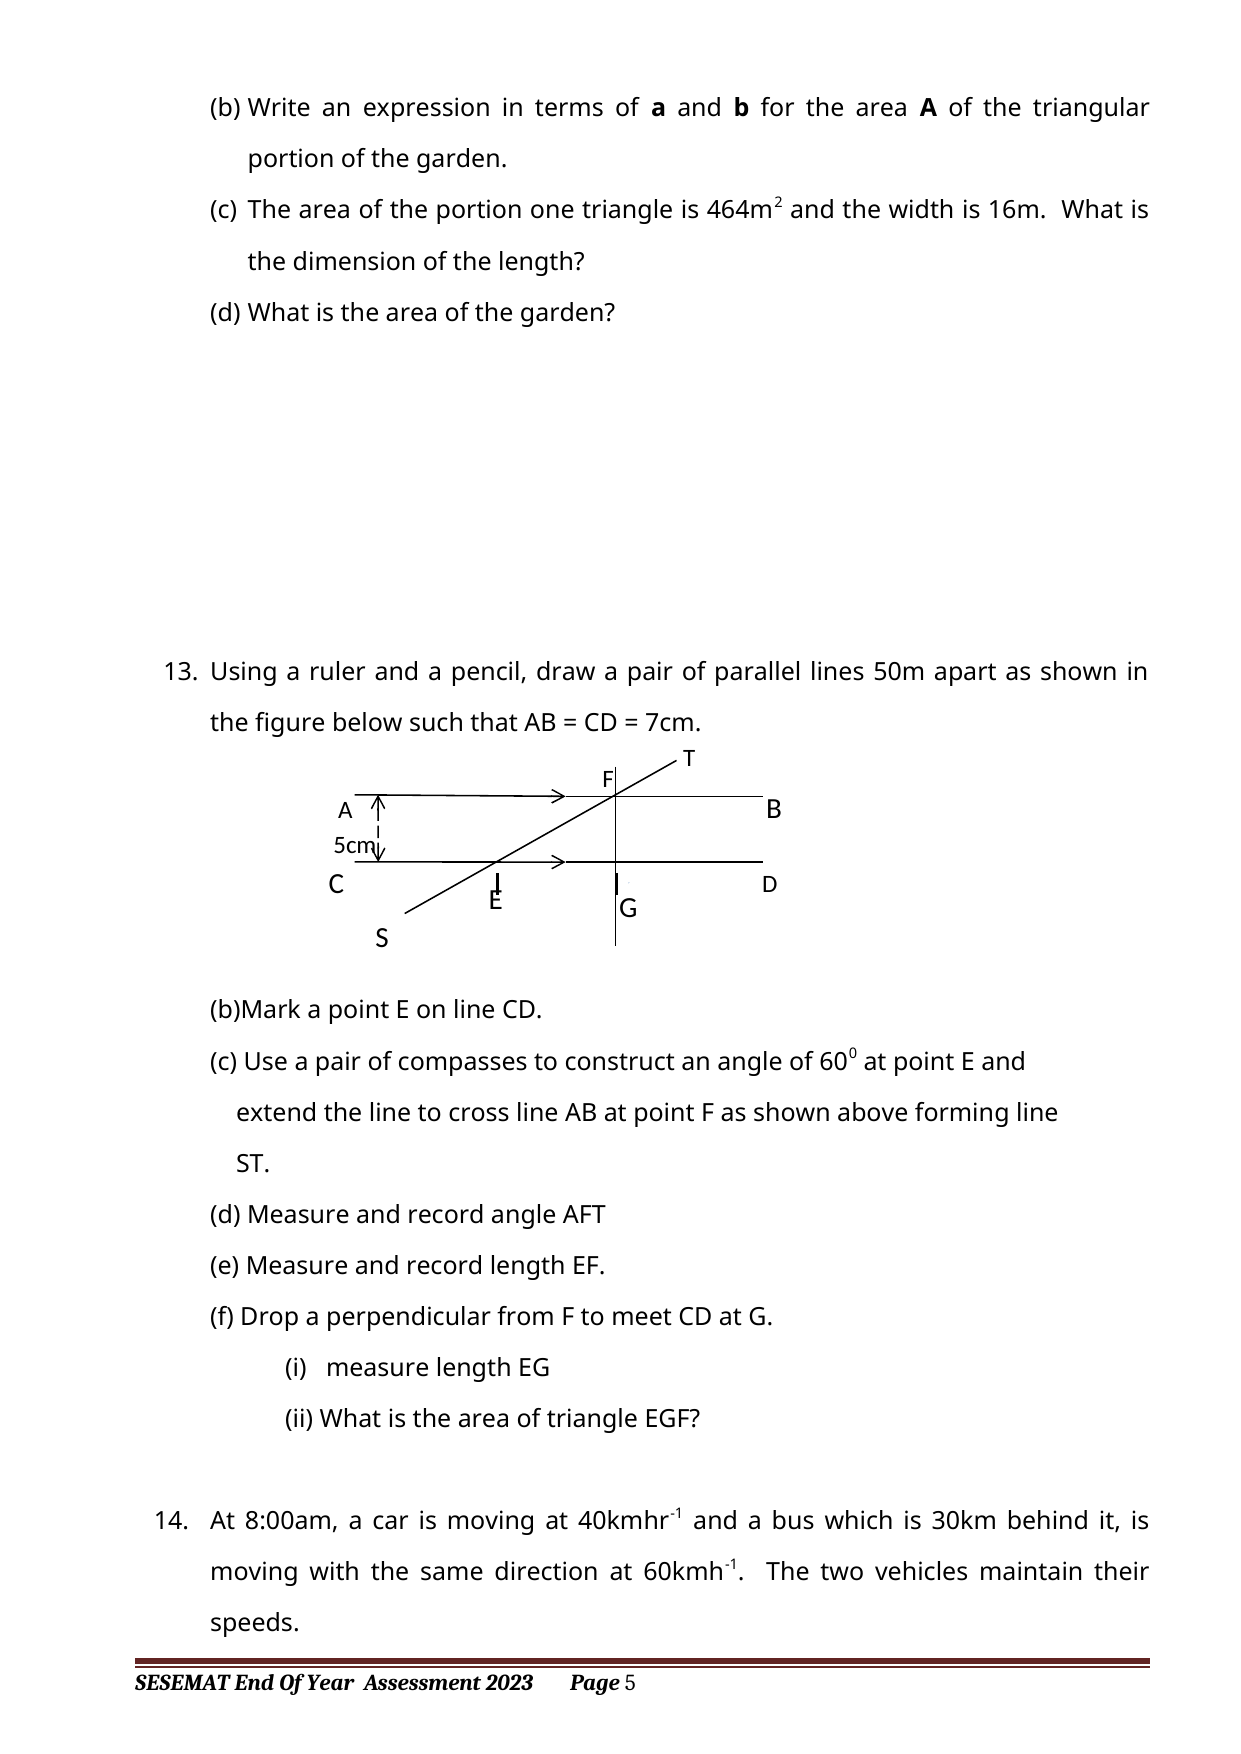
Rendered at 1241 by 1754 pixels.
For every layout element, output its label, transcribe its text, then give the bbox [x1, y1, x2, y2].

list (c) Use a pair of compasses to construct an angle of 600 at point E and [210, 1043, 1150, 1077]
list Using a ruler and a pencil, draw a pair of parallel lines 50m apart as shown in the figure below such that AB = CD = 7cm. [163, 653, 1150, 739]
list ST. [210, 1145, 1150, 1179]
list At 8:00am, a car is moving at 40kmhr-1 and a bus which is 30km behind it, is moving with the same direction at 60kmh-1. The two vehicles maintain their speeds. [154, 1502, 1150, 1639]
list (ii) What is the area of triangle EGF? [210, 1400, 1150, 1434]
list Write an expression in terms of a and b for the area A of the triangular portion of the garden. [210, 90, 1150, 175]
list (e) Measure and record length EF. [210, 1247, 1150, 1281]
list (f) Drop a perpendicular from F to meet CD at G. [210, 1298, 1150, 1332]
list (b)Mark a point E on line CD. [210, 992, 1150, 1026]
list (d) Measure and record angle AFT [210, 1196, 1150, 1230]
list What is the area of the garden? [210, 294, 1150, 328]
list extend the line to cross line AB at point F as shown above forming line [210, 1094, 1150, 1128]
list The area of the portion one triangle is 464m2 and the width is 16m. What is the dimension of the length? [210, 192, 1150, 277]
list (i) measure length EG [210, 1349, 1150, 1383]
